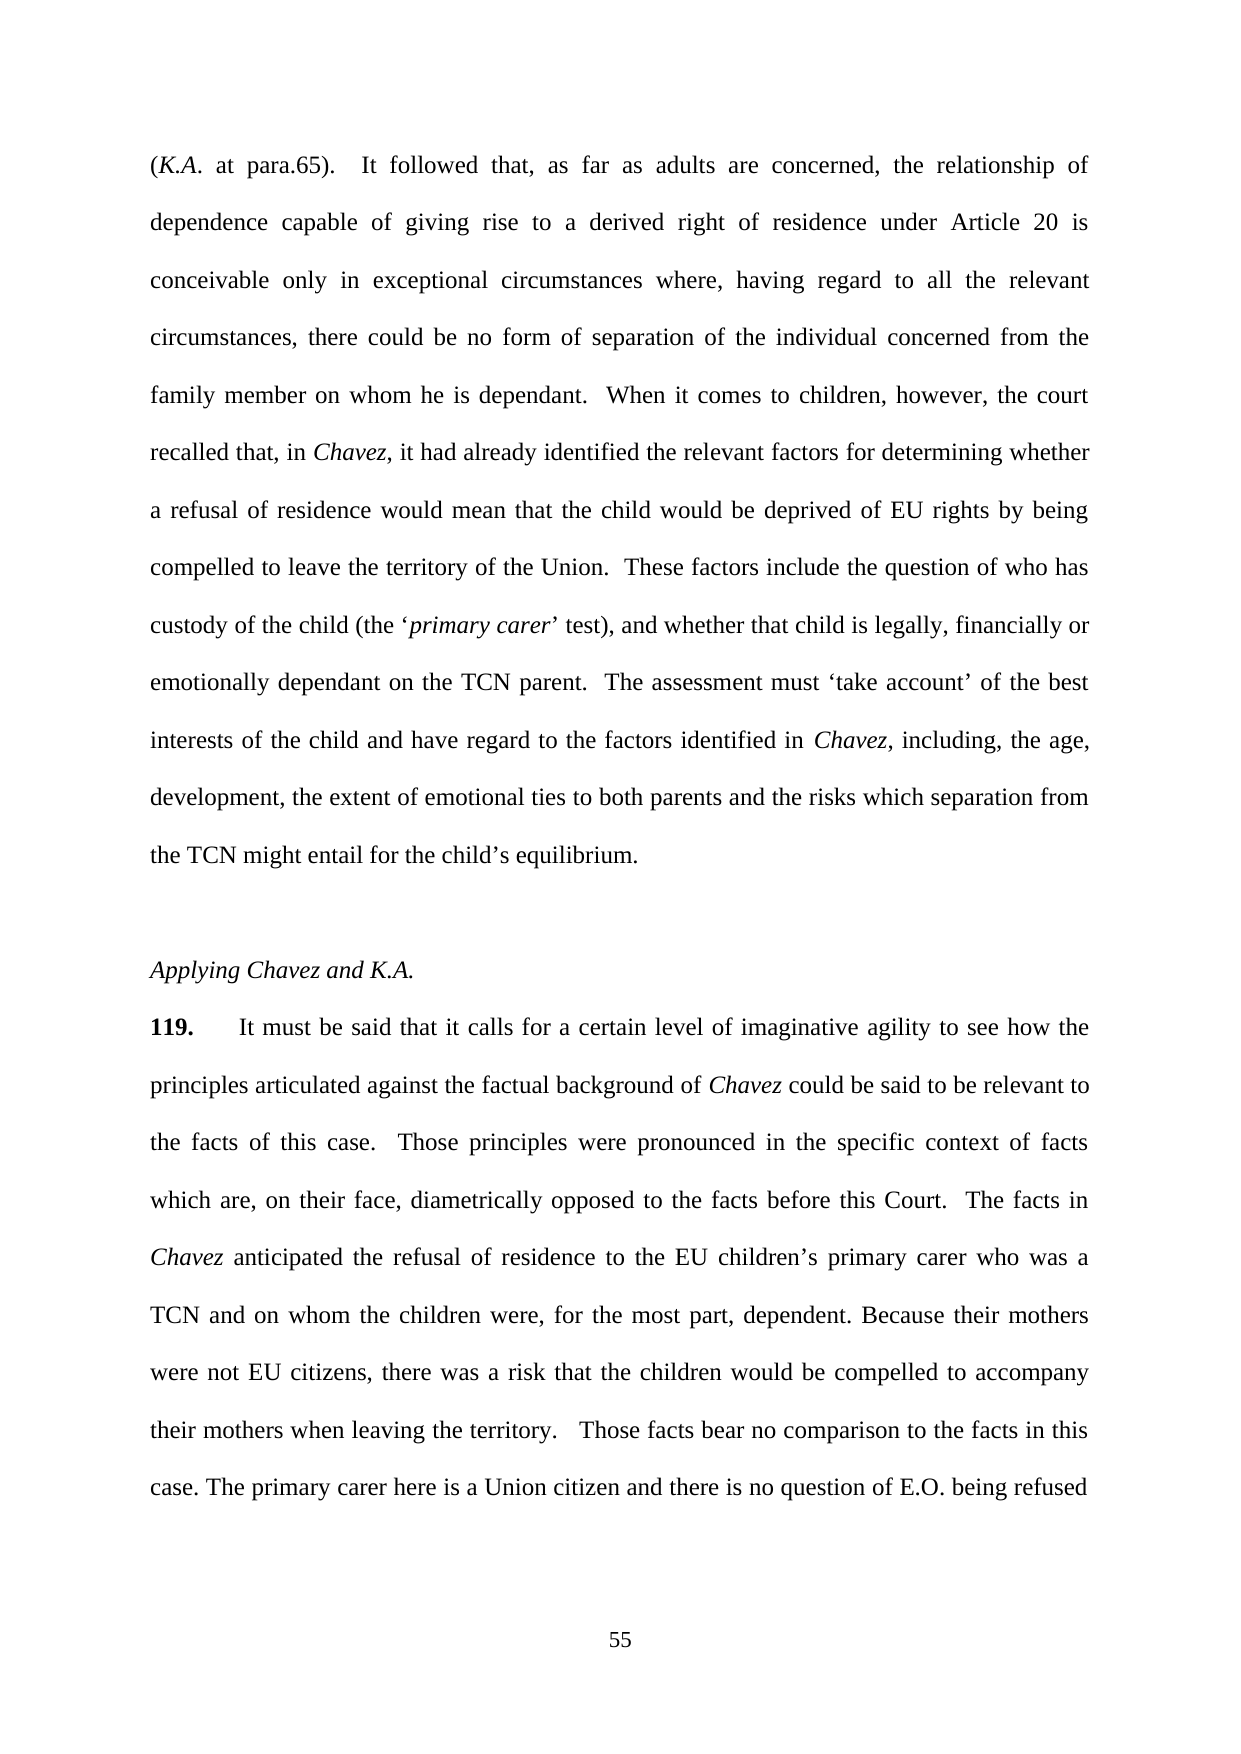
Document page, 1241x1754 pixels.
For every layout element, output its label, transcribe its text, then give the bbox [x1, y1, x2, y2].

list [150, 1012, 1090, 1501]
text Applying Chavez and K.A. [150, 955, 1090, 984]
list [150, 150, 1090, 869]
